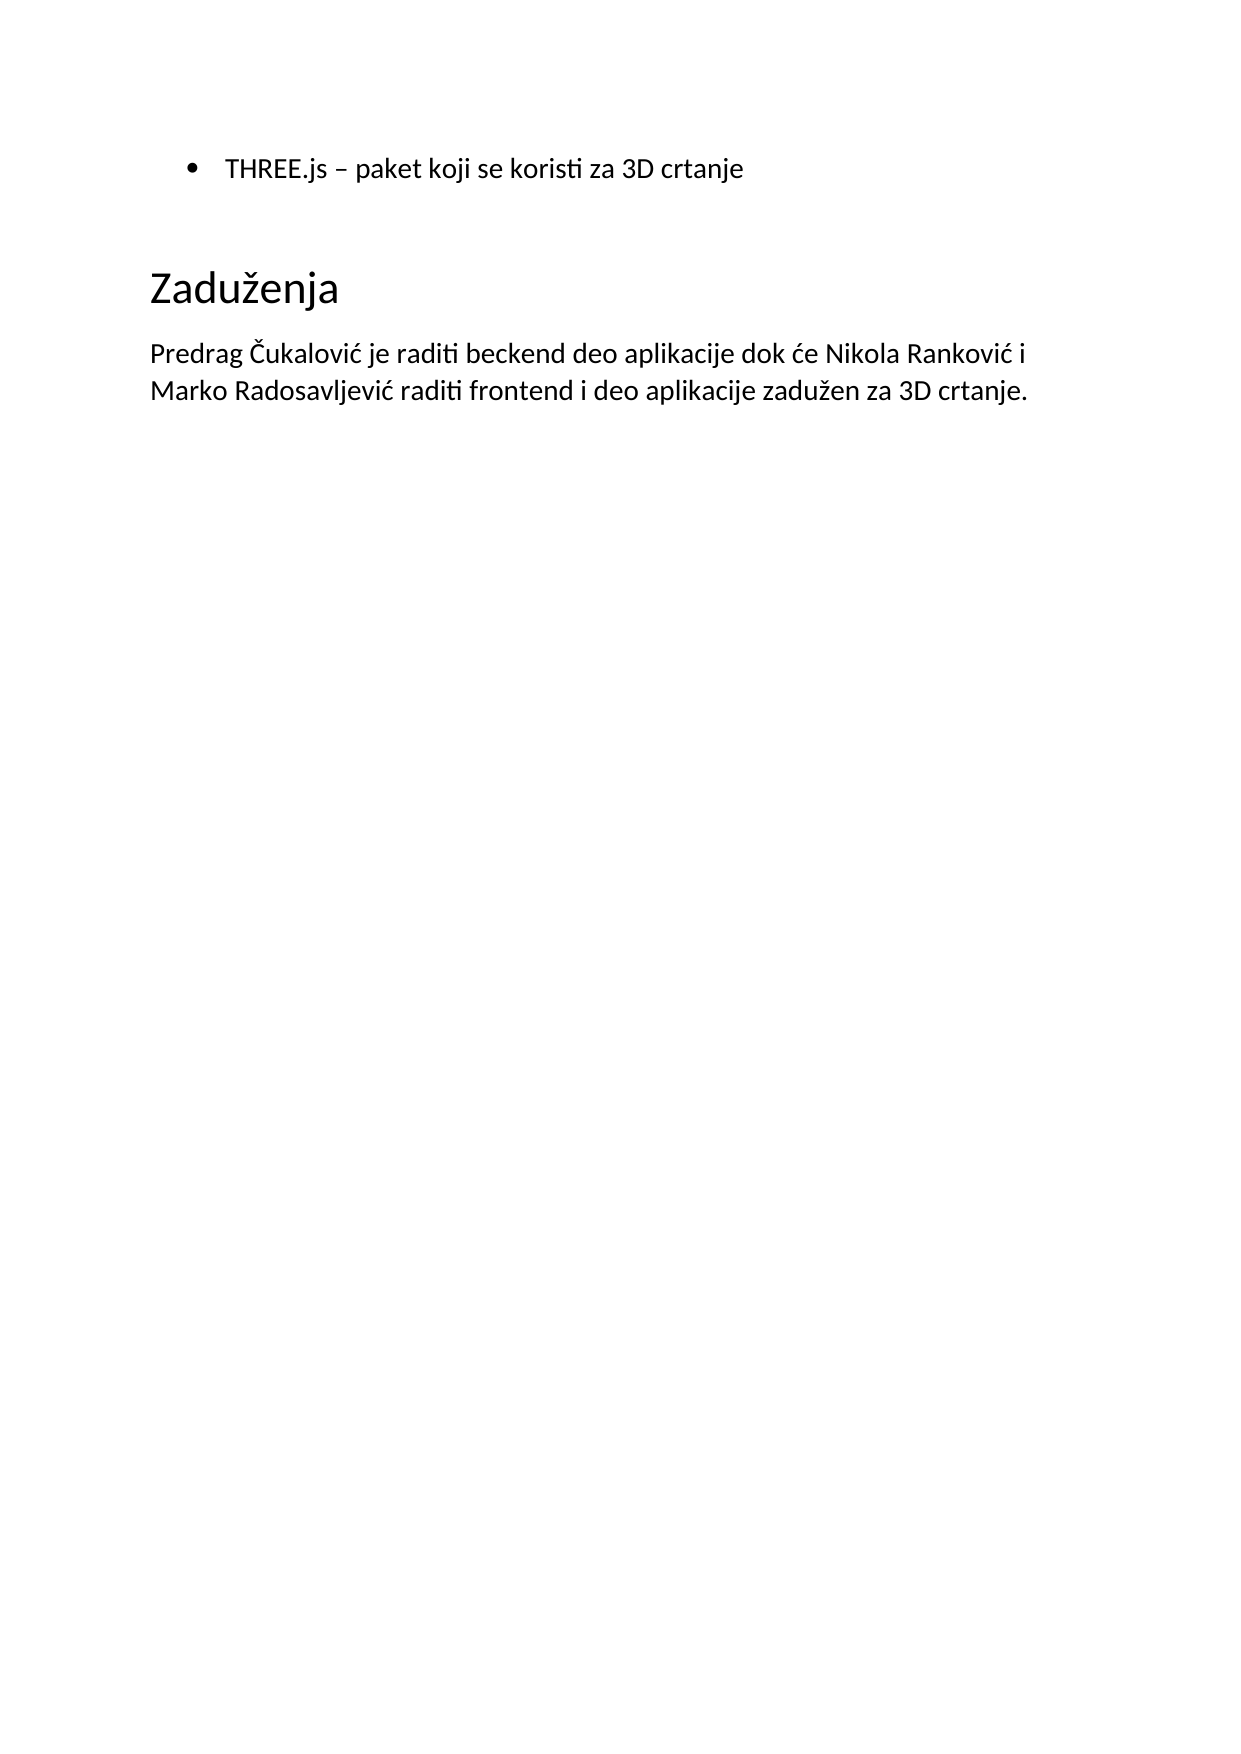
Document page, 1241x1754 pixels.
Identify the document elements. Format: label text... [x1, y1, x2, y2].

list THREE.js – paket koji se koristi za 3D crtanje [187, 150, 1090, 186]
text Predrag Čukalović je raditi beckend deo aplikacije dok će Nikola Ranković i Marko Radosavljević raditi frontend i deo aplikacije zadužen za 3D crtanje. [150, 335, 1090, 408]
text Zaduženja [150, 259, 1090, 315]
